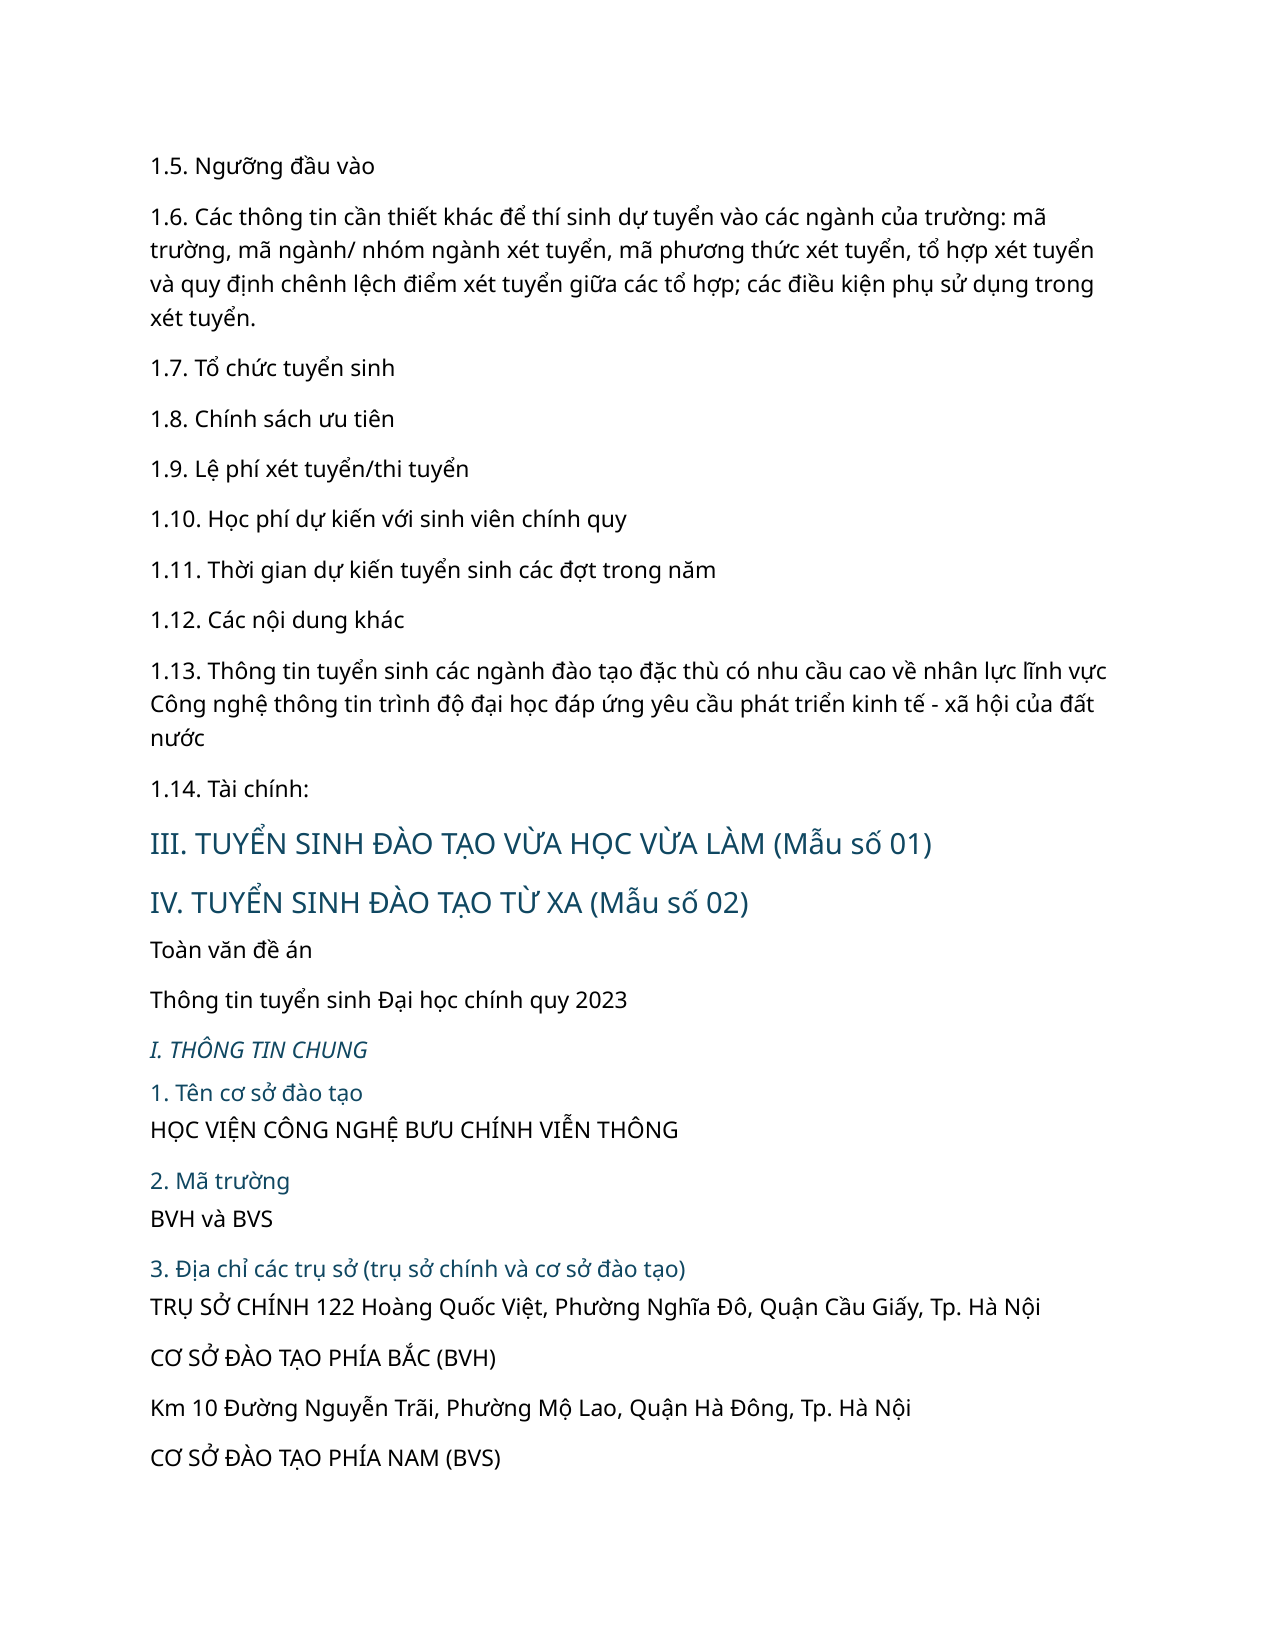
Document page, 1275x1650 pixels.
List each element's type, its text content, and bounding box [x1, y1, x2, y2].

subtitle 3. Địa chỉ các trụ sở (trụ sở chính và cơ sở đào tạo) [150, 1253, 1125, 1284]
subtitle I. THÔNG TIN CHUNG [150, 1034, 1125, 1066]
text 1.13. Thông tin tuyển sinh các ngành đào tạo đặc thù có nhu cầu cao về nhân lực lĩnh vực Công nghệ thông tin trình độ đại học đáp ứng yêu cầu phát triển kinh tế - xã hội của đất nước [150, 654, 1125, 753]
text Thông tin tuyển sinh Đại học chính quy 2023 [150, 984, 1125, 1015]
text CƠ SỞ ĐÀO TẠO PHÍA NAM (BVS) [150, 1442, 1125, 1473]
text Toàn văn đề án [150, 933, 1125, 965]
text 1.11. Thời gian dự kiến tuyển sinh các đợt trong năm [150, 554, 1125, 585]
text 1.9. Lệ phí xét tuyển/thi tuyển [150, 453, 1125, 484]
text 1.10. Học phí dự kiến với sinh viên chính quy [150, 503, 1125, 534]
text 1.14. Tài chính: [150, 772, 1125, 804]
text CƠ SỞ ĐÀO TẠO PHÍA BẮC (BVH) [150, 1341, 1125, 1373]
subtitle 2. Mã trường [150, 1165, 1125, 1196]
subtitle IV. TUYỂN SINH ĐÀO TẠO TỪ XA (Mẫu số 02) [150, 882, 1125, 922]
text 1.12. Các nội dung khác [150, 604, 1125, 635]
text Km 10 Đường Nguyễn Trãi, Phường Mộ Lao, Quận Hà Đông, Tp. Hà Nội [150, 1392, 1125, 1423]
text 1.8. Chính sách ưu tiên [150, 402, 1125, 434]
subtitle 1. Tên cơ sở đào tạo [150, 1076, 1125, 1108]
text TRỤ SỞ CHÍNH 122 Hoàng Quốc Việt, Phường Nghĩa Đô, Quận Cầu Giấy, Tp. Hà Nội [150, 1291, 1125, 1322]
text BVH và BVS [150, 1203, 1125, 1234]
subtitle III. TUYỂN SINH ĐÀO TẠO VỪA HỌC VỪA LÀM (Mẫu số 01) [150, 823, 1125, 863]
text 1.5. Ngưỡng đầu vào [150, 150, 1125, 181]
text 1.7. Tổ chức tuyển sinh [150, 352, 1125, 383]
text HỌC VIỆN CÔNG NGHỆ BƯU CHÍNH VIỄN THÔNG [150, 1114, 1125, 1146]
text 1.6. Các thông tin cần thiết khác để thí sinh dự tuyển vào các ngành của trường: mã trường, mã ngành/ nhóm ngành xét tuyển, mã phương thức xét tuyển, tổ hợp xét tuyển và quy định chênh lệch điểm xét tuyển giữa các tổ hợp; các điều kiện phụ sử dụng trong xét tuyển. [150, 200, 1125, 333]
